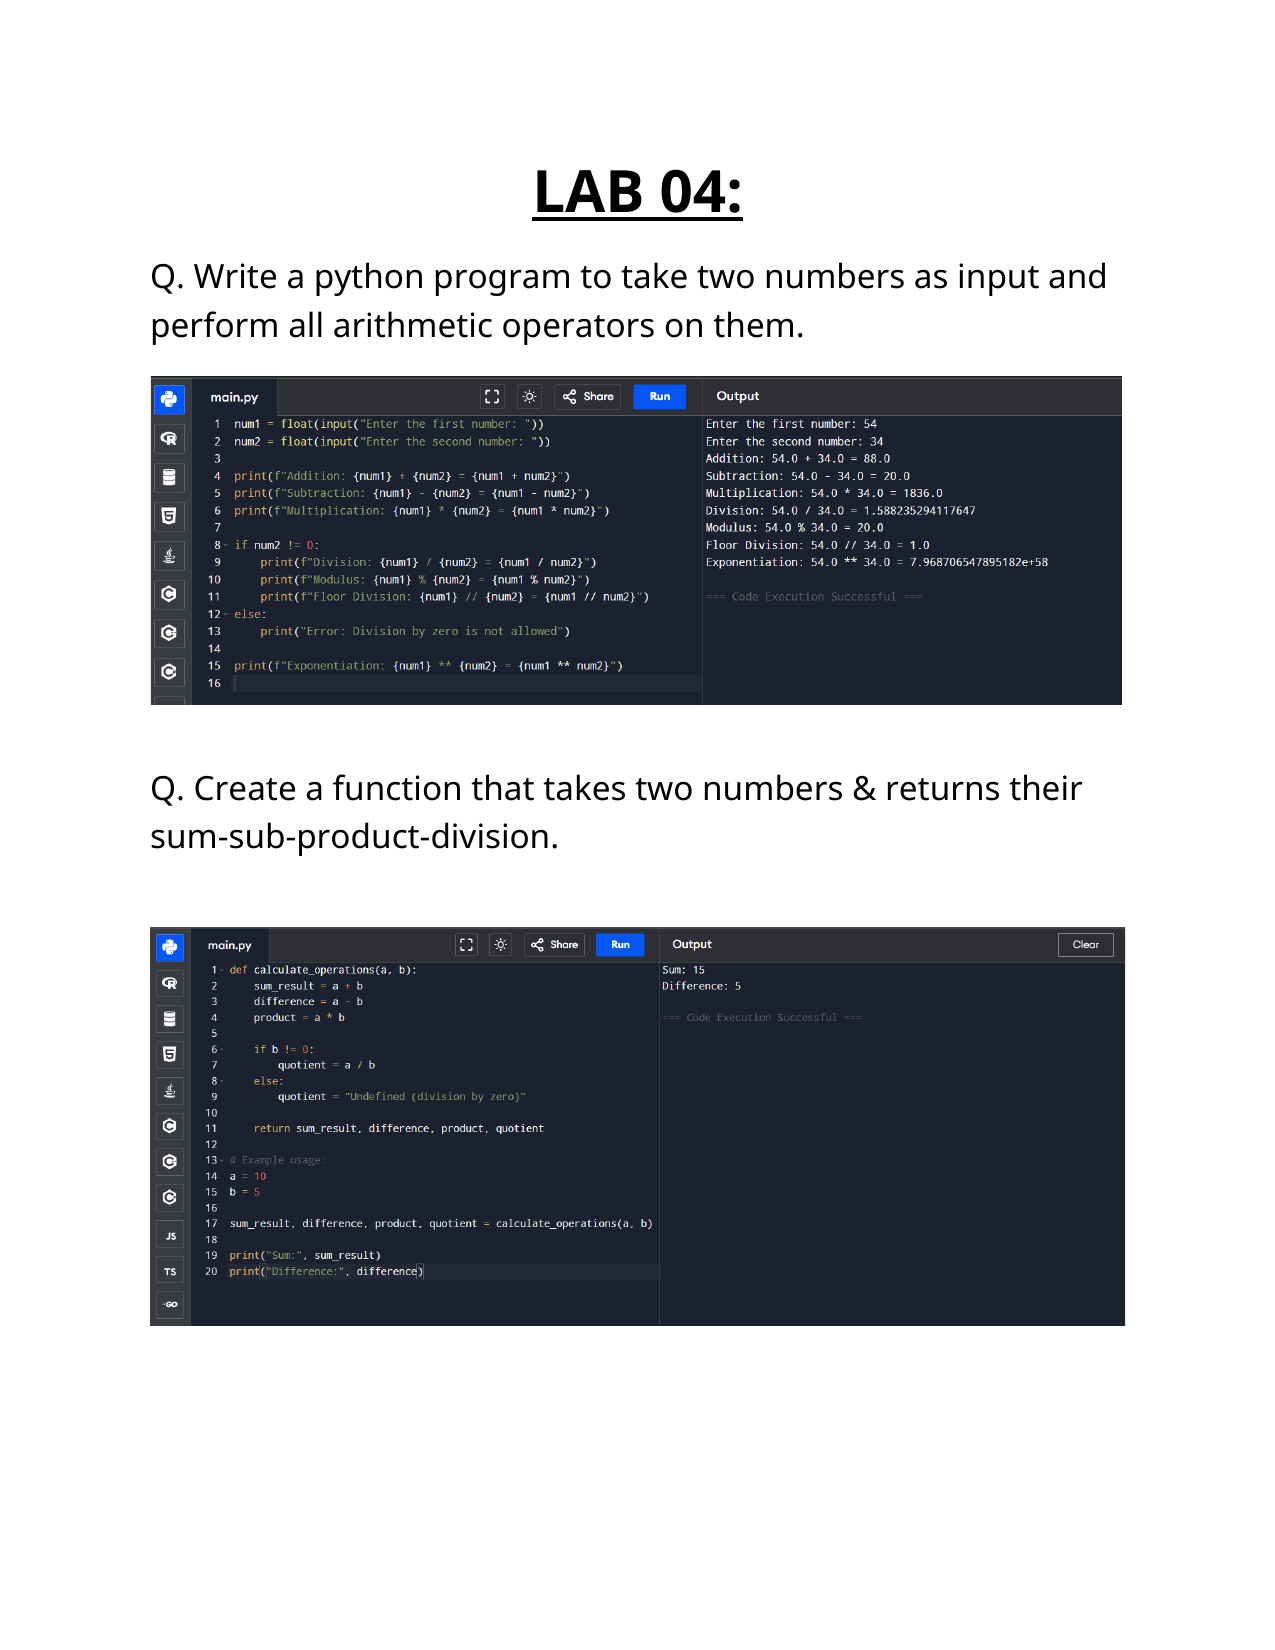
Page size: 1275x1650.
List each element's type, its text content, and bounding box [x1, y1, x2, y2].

text LAB 04: [150, 150, 1125, 229]
picture [150, 927, 1125, 1326]
picture [150, 376, 1122, 705]
text Q. Write a python program to take two numbers as input and perform all arithmetic operators on them. [150, 252, 1125, 347]
text Q. Create a function that takes two numbers & returns their sum-sub-product-division. [150, 564, 1125, 908]
